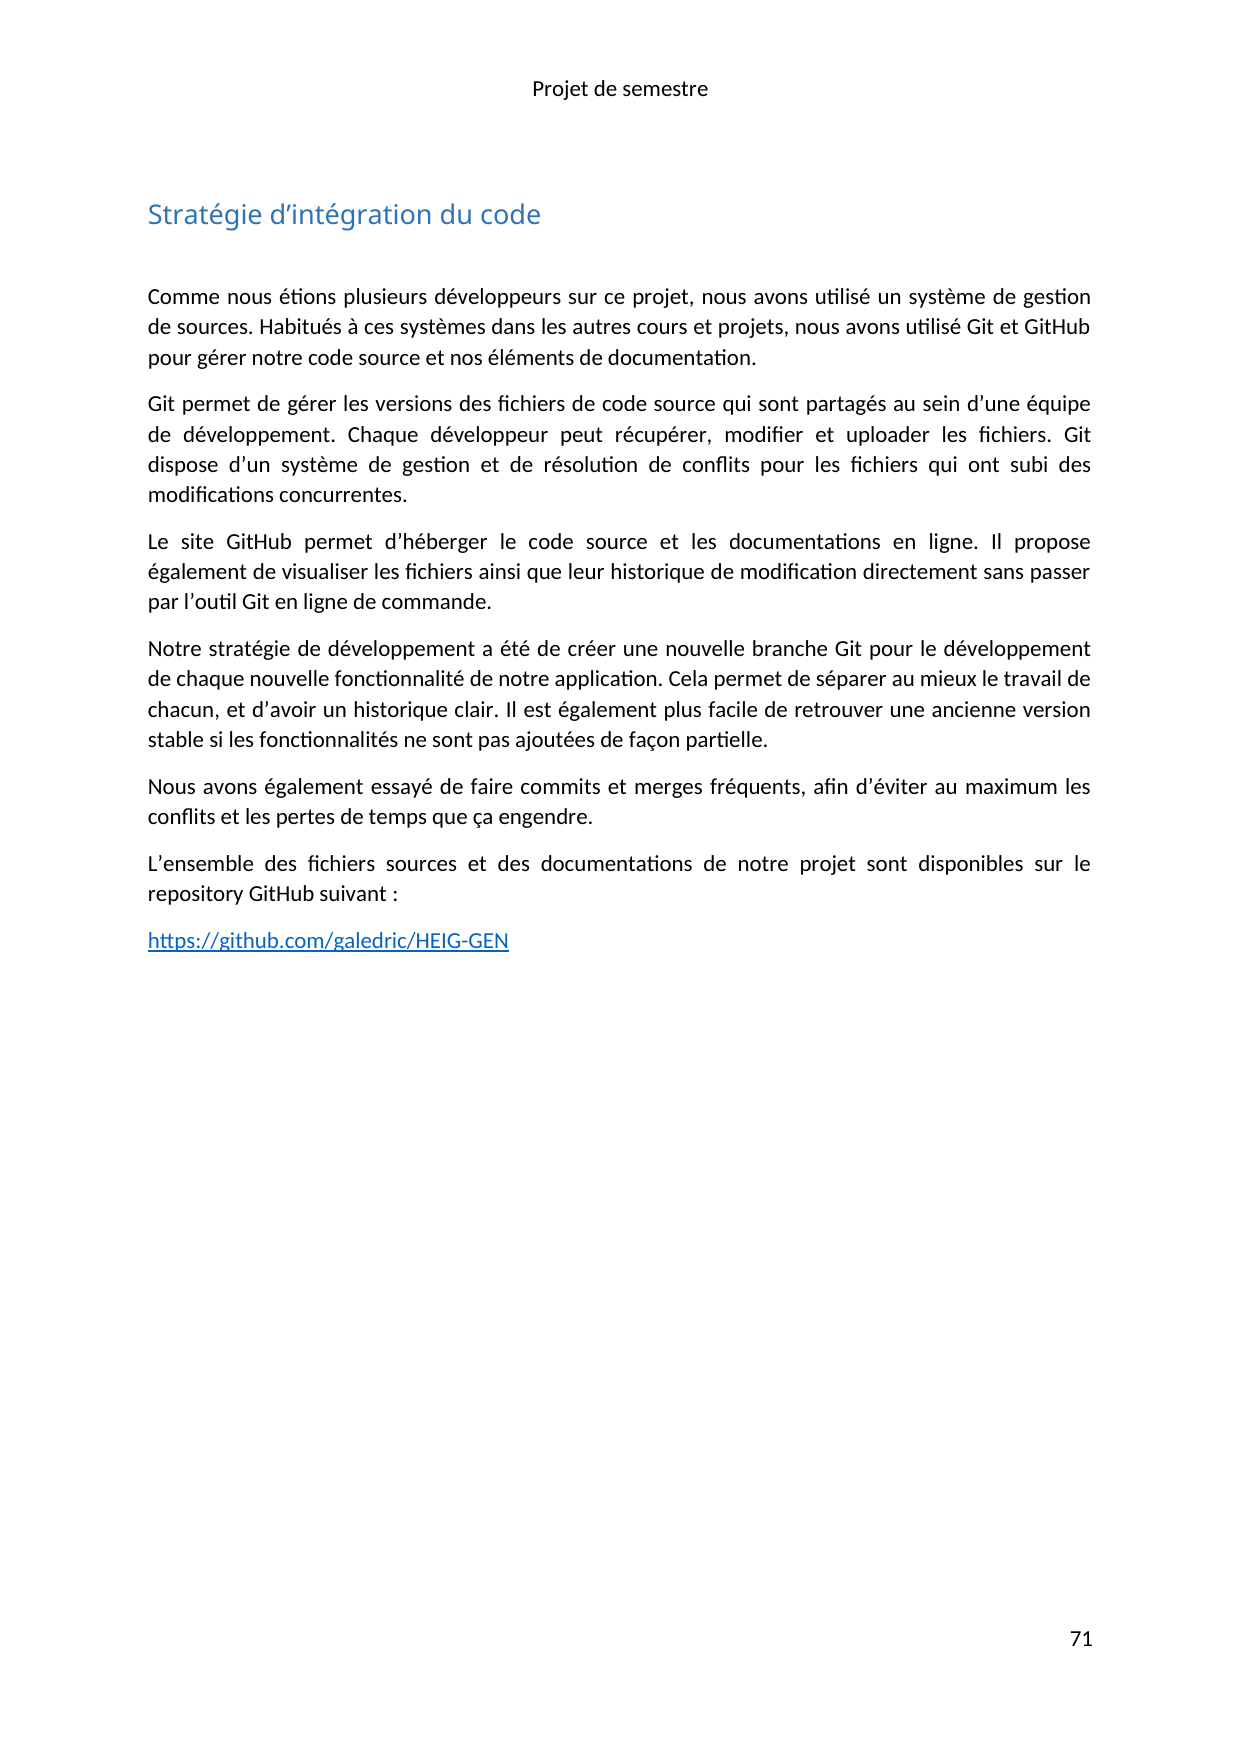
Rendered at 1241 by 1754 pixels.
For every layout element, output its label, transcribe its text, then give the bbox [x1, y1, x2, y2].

subtitle Stratégie d’intégration du code [148, 196, 1093, 232]
text Git permet de gérer les versions des fichiers de code source qui sont partagés au sein d’une équipe de développement. Chaque développeur peut récupérer, modifier et uploader les fichiers. Git dispose d’un système de gestion et de résolution de conflits pour les fichiers qui ont subi des modifications concurrentes. [148, 389, 1093, 508]
text Nous avons également essayé de faire commits et merges fréquents, afin d’éviter au maximum les conflits et les pertes de temps que ça engendre. [148, 772, 1093, 830]
text L’ensemble des fichiers sources et des documentations de notre projet sont disponibles sur le repository GitHub suivant : [148, 849, 1093, 907]
text https://github.com/galedric/HEIG-GEN [148, 926, 1093, 954]
text Comme nous étions plusieurs développeurs sur ce projet, nous avons utilisé un système de gestion de sources. Habitués à ces systèmes dans les autres cours et projets, nous avons utilisé Git et GitHub pour gérer notre code source et nos éléments de documentation. [148, 282, 1093, 371]
text Notre stratégie de développement a été de créer une nouvelle branche Git pour le développement de chaque nouvelle fonctionnalité de notre application. Cela permet de séparer au mieux le travail de chacun, et d’avoir un historique clair. Il est également plus facile de retrouver une ancienne version stable si les fonctionnalités ne sont pas ajoutées de façon partielle. [148, 634, 1093, 753]
text Le site GitHub permet d’héberger le code source et les documentations en ligne. Il propose également de visualiser les fichiers ainsi que leur historique de modification directement sans passer par l’outil Git en ligne de commande. [148, 527, 1093, 615]
